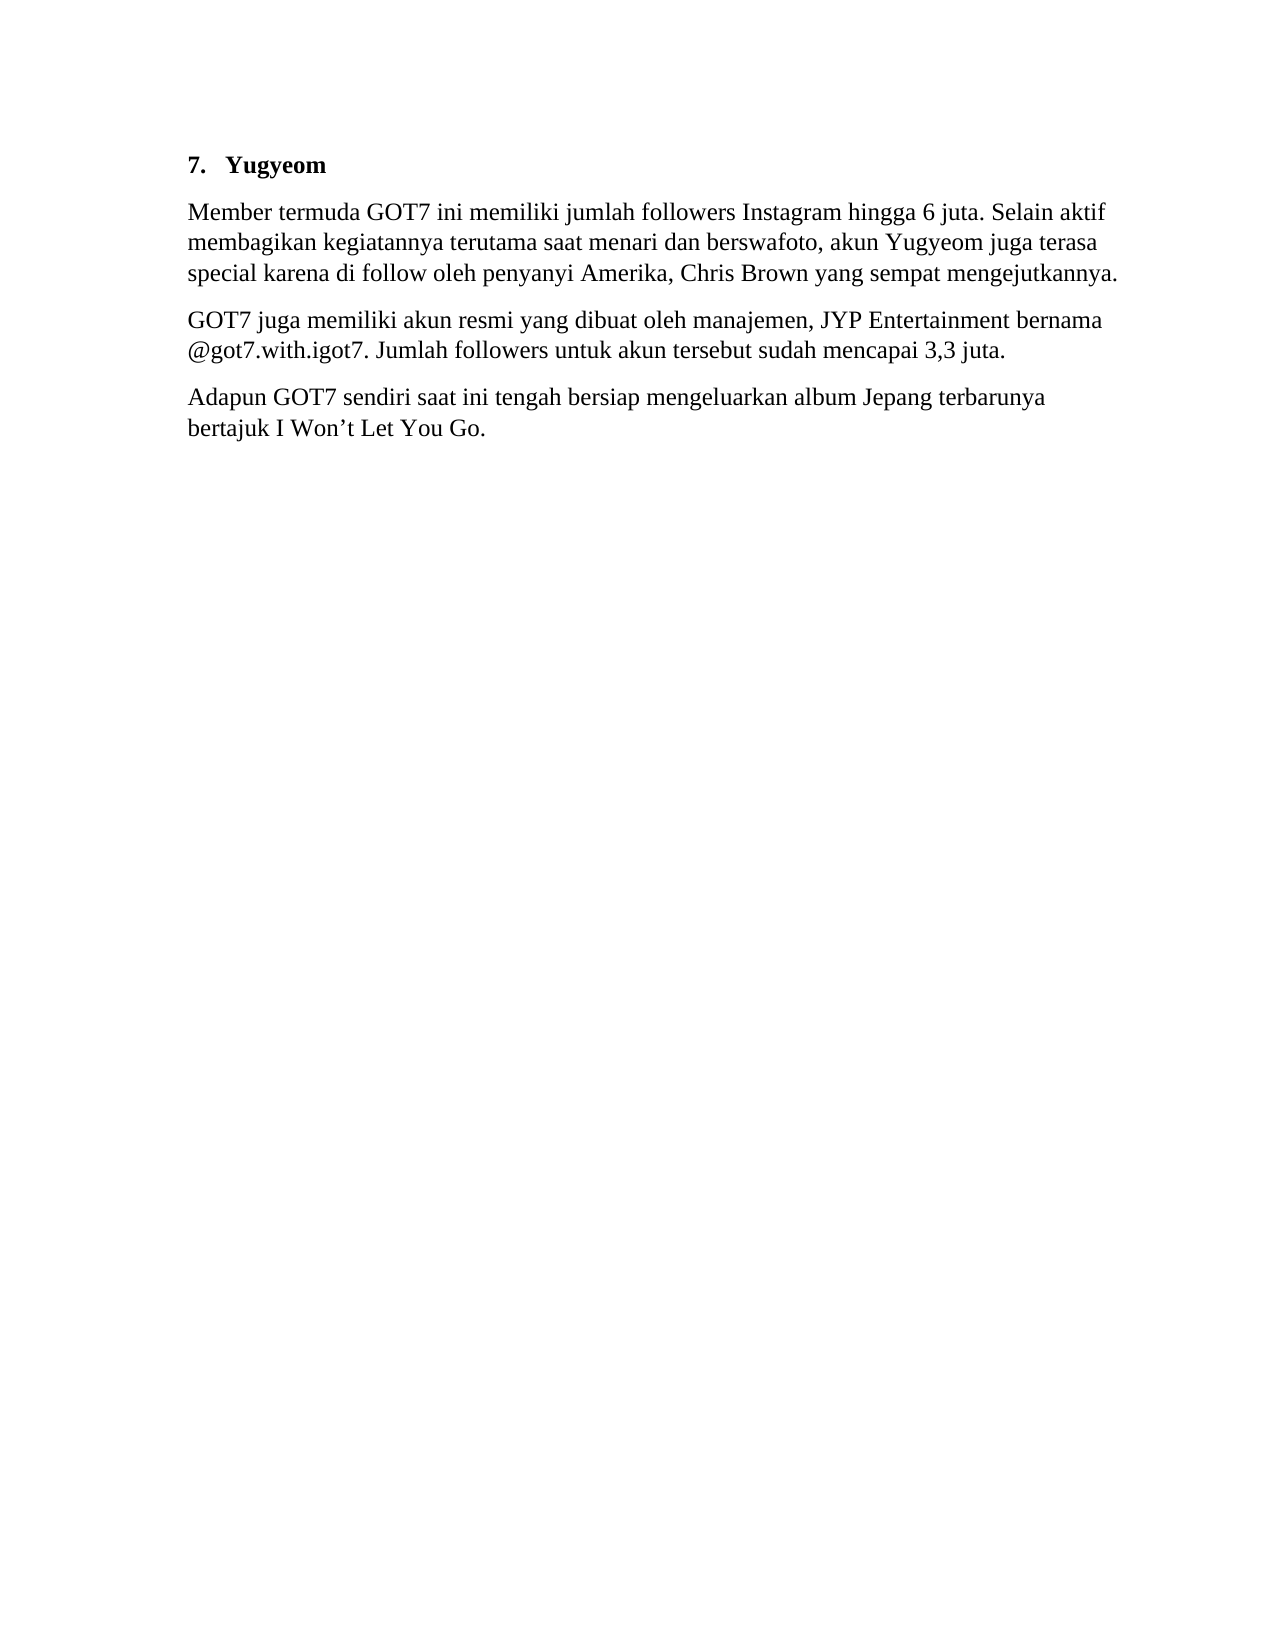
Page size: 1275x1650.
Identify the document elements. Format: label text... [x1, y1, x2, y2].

text Adapun GOT7 sendiri saat ini tengah bersiap mengeluarkan album Jepang terbarunya bertajuk I Won’t Let You Go. [187, 382, 1125, 442]
text Member termuda GOT7 ini memiliki jumlah followers Instagram hingga 6 juta. Selain aktif membagikan kegiatannya terutama saat menari dan berswafoto, akun Yugyeom juga terasa special karena di follow oleh penyanyi Amerika, Chris Brown yang sempat mengejutkannya. [187, 197, 1125, 287]
text GOT7 juga memiliki akun resmi yang dibuat oleh manajemen, JYP Entertainment bernama @got7.with.igot7. Jumlah followers untuk akun tersebut sudah mencapai 3,3 juta. [187, 305, 1125, 364]
list Yugyeom [187, 150, 1125, 179]
